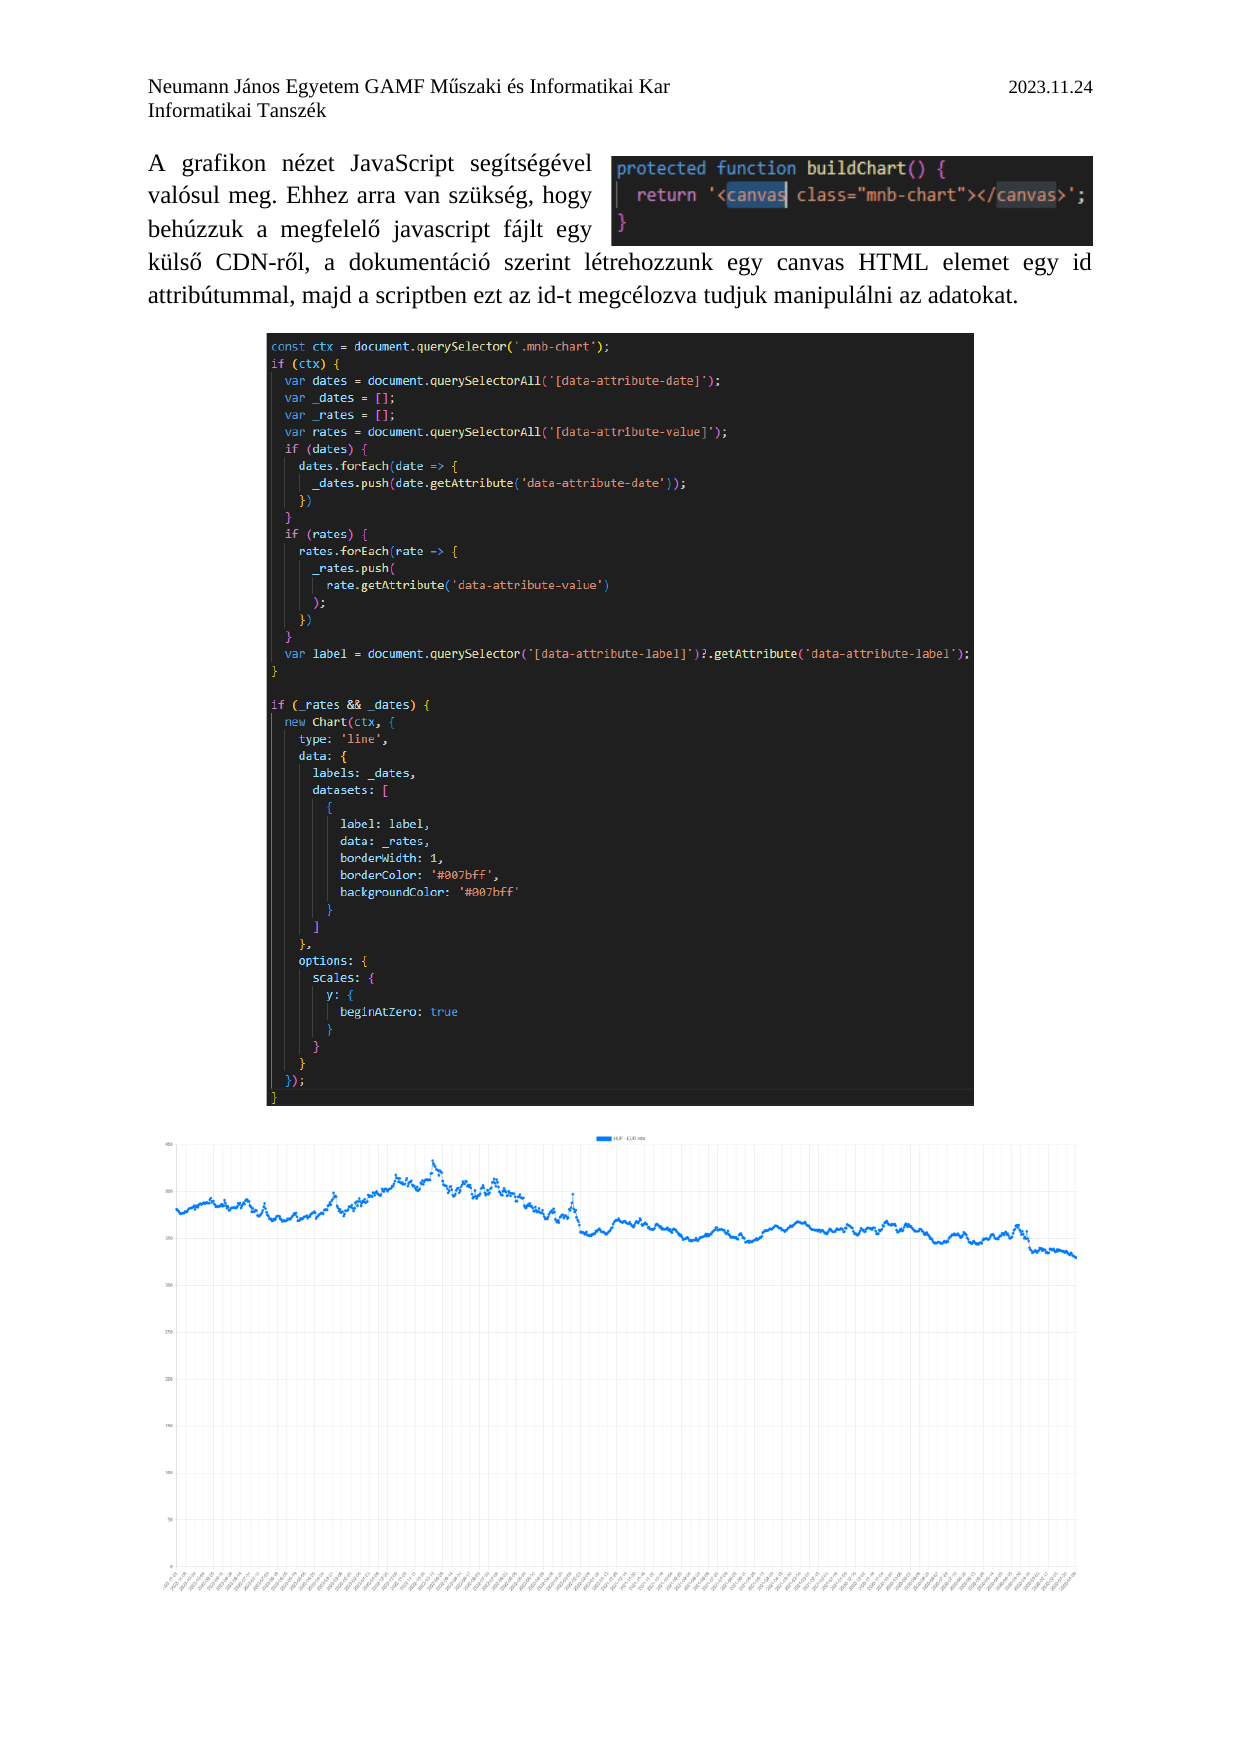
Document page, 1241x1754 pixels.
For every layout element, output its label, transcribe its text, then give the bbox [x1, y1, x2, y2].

picture [611, 156, 1093, 246]
picture [266, 333, 974, 1106]
picture [163, 1134, 1077, 1592]
